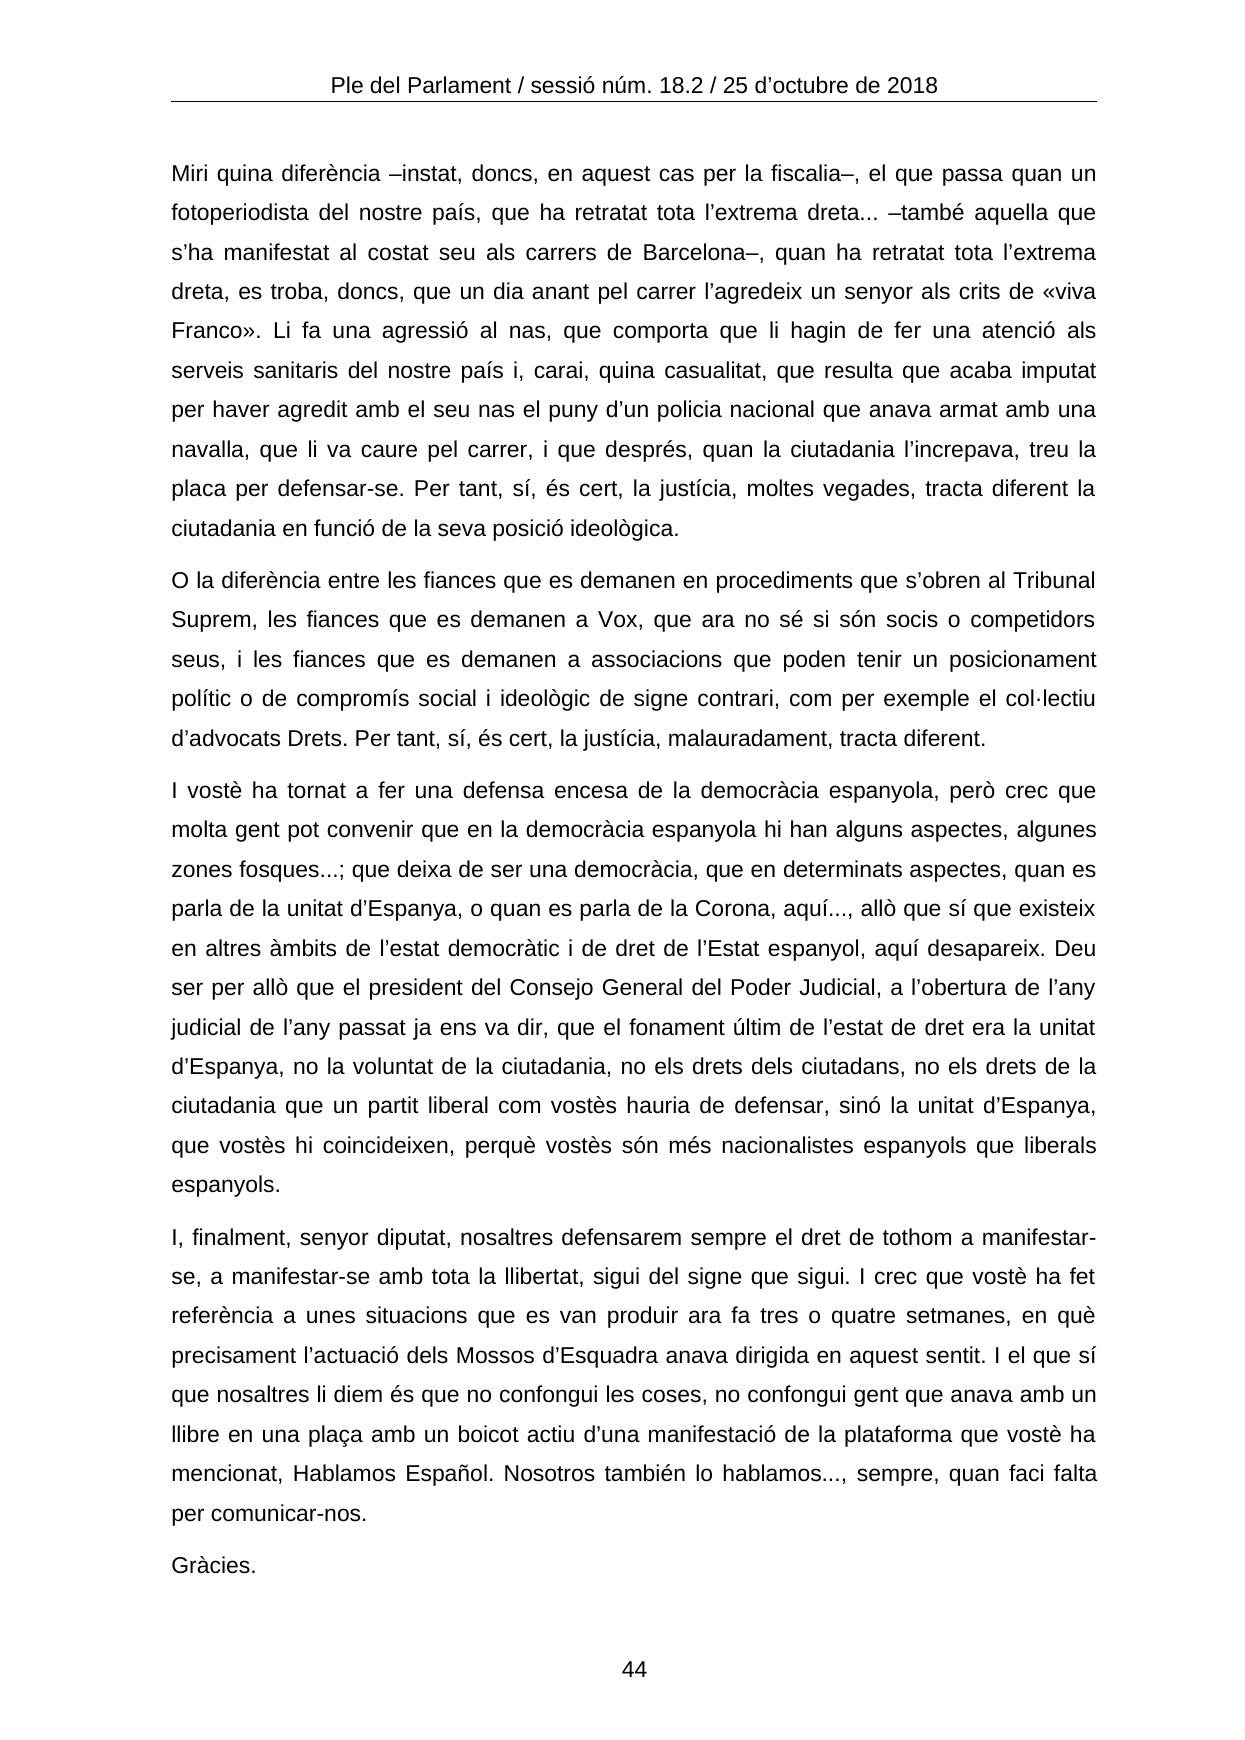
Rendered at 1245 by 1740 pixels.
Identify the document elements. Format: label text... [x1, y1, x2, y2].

text I, finalment, senyor diputat, nosaltres defensarem sempre el dret de tothom a manifestar-se, a manifestar-se amb tota la llibertat, sigui del signe que sigui. I crec que vostè ha fet referència a unes situacions que es van produir ara fa tres o quatre setmanes, en què precisament l’actuació dels Mossos d’Esquadra anava dirigida en aquest sentit. I el que sí que nosaltres li diem és que no confongui les coses, no confongui gent que anava amb un llibre en una plaça amb un boicot actiu d’una manifestació de la plataforma que vostè ha mencionat, Hablamos Español. Nosotros también lo hablamos..., sempre, quan faci falta per comunicar-nos. [171, 1223, 1097, 1526]
text I vostè ha tornat a fer una defensa encesa de la democràcia espanyola, però crec que molta gent pot convenir que en la democràcia espanyola hi han alguns aspectes, algunes zones fosques...; que deixa de ser una democràcia, que en determinats aspectes, quan es parla de la unitat d’Espanya, o quan es parla de la Corona, aquí..., allò que sí que existeix en altres àmbits de l’estat democràtic i de dret de l’Estat espanyol, aquí desapareix. Deu ser per allò que el president del Consejo General del Poder Judicial, a l’obertura de l’any judicial de l’any passat ja ens va dir, que el fonament últim de l’estat de dret era la unitat d’Espanya, no la voluntat de la ciutadania, no els drets dels ciutadans, no els drets de la ciutadania que un partit liberal com vostès hauria de defensar, sinó la unitat d’Espanya, que vostès hi coincideixen, perquè vostès són més nacionalistes espanyols que liberals espanyols. [171, 777, 1097, 1198]
text O la diferència entre les fiances que es demanen en procediments que s’obren al Tribunal Suprem, les fiances que es demanen a Vox, que ara no sé si són socis o competidors seus, i les fiances que es demanen a associacions que poden tenir un posicionament polític o de compromís social i ideològic de signe contrari, com per exemple el col·lectiu d’advocats Drets. Per tant, sí, és cert, la justícia, malauradament, tracta diferent. [171, 567, 1097, 751]
text Gràcies. [171, 1552, 1097, 1578]
text Miri quina diferència –instat, doncs, en aquest cas per la fiscalia–, el que passa quan un fotoperiodista del nostre país, que ha retratat tota l’extrema dreta... –també aquella que s’ha manifestat al costat seu als carrers de Barcelona–, quan ha retratat tota l’extrema dreta, es troba, doncs, que un dia anant pel carrer l’agredeix un senyor als crits de «viva Franco». Li fa una agressió al nas, que comporta que li hagin de fer una atenció als serveis sanitaris del nostre país i, carai, quina casualitat, que resulta que acaba imputat per haver agredit amb el seu nas el puny d’un policia nacional que anava armat amb una navalla, que li va caure pel carrer, i que després, quan la ciutadania l’increpava, treu la placa per defensar-se. Per tant, sí, és cert, la justícia, moltes vegades, tracta diferent la ciutadania en funció de la seva posició ideològica. [171, 159, 1097, 541]
